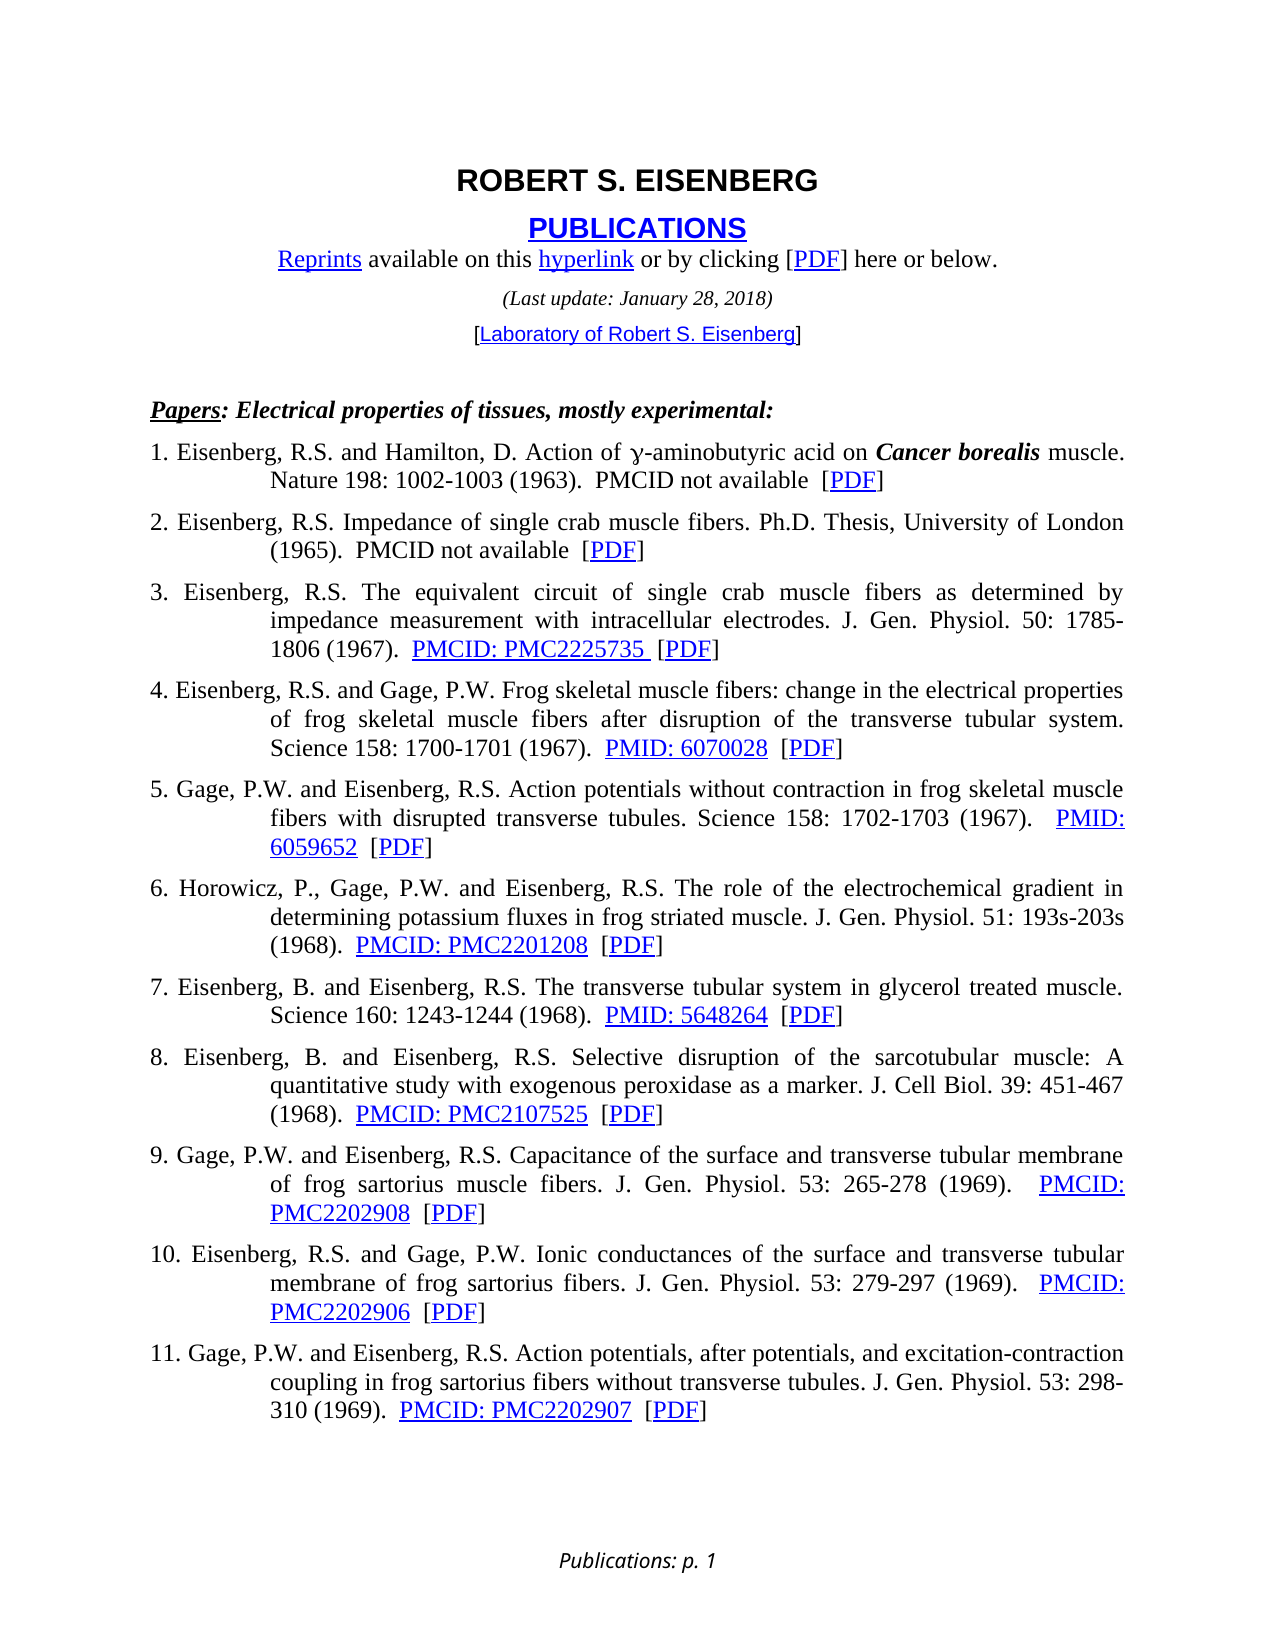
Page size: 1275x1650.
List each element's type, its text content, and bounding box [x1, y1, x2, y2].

text 6. Horowicz, P., Gage, P.W. and Eisenberg, R.S. The role of the electrochemical gradient in determining potassium fluxes in frog striated muscle. J. Gen. Physiol. 51: 193s-203s (1968). PMCID: PMC2201208 [PDF] [150, 873, 1125, 959]
text 9. Gage, P.W. and Eisenberg, R.S. Capacitance of the surface and transverse tubular membrane of frog sartorius muscle fibers. J. Gen. Physiol. 53: 265-278 (1969). PMCID: PMC2202908 [PDF] [150, 1140, 1125, 1227]
text 2. Eisenberg, R.S. Impedance of single crab muscle fibers. Ph.D. Thesis, University of London (1965). PMCID not available [PDF] [150, 507, 1125, 564]
text Reprints available on this hyperlink or by clicking [PDF] here or below. [150, 244, 1125, 273]
text 5. Gage, P.W. and Eisenberg, R.S. Action potentials without contraction in frog skeletal muscle fibers with disrupted transverse tubules. Science 158: 1702-1703 (1967). PMID: 6059652 [PDF] [150, 774, 1125, 860]
text PUBLICATIONS [150, 211, 1125, 244]
text 3. Eisenberg, R.S. The equivalent circuit of single crab muscle fibers as determined by impedance measurement with intracellular electrodes. J. Gen. Physiol. 50: 1785-1806 (1967). PMCID: PMC2225735 [PDF] [150, 577, 1125, 663]
text 4. Eisenberg, R.S. and Gage, P.W. Frog skeletal muscle fibers: change in the electrical properties of frog skeletal muscle fibers after disruption of the transverse tubular system. Science 158: 1700-1701 (1967). PMID: 6070028 [PDF] [150, 675, 1125, 762]
text (Last update: January 28, 2018) [150, 286, 1125, 310]
text 8. Eisenberg, B. and Eisenberg, R.S. Selective disruption of the sarcotubular muscle: A quantitative study with exogenous peroxidase as a marker. J. Cell Biol. 39: 451-467 (1968). PMCID: PMC2107525 [PDF] [150, 1042, 1125, 1128]
text 10. Eisenberg, R.S. and Gage, P.W. Ionic conductances of the surface and transverse tubular membrane of frog sartorius fibers. J. Gen. Physiol. 53: 279-297 (1969). PMCID: PMC2202906 [PDF] [150, 1239, 1125, 1325]
text 7. Eisenberg, B. and Eisenberg, R.S. The transverse tubular system in glycerol treated muscle. Science 160: 1243-1244 (1968). PMID: 5648264 [PDF] [150, 972, 1125, 1029]
text 11. Gage, P.W. and Eisenberg, R.S. Action potentials, after potentials, and excitation-contraction coupling in frog sartorius fibers without transverse tubules. J. Gen. Physiol. 53: 298-310 (1969). PMCID: PMC2202907 [PDF] [150, 1338, 1125, 1424]
text 1. Eisenberg, R.S. and Hamilton, D. Action of -aminobutyric acid on Cancer borealis muscle. Nature 198: 1002-1003 (1963). PMCID not available [PDF] [150, 437, 1125, 494]
text Papers: Electrical properties of tissues, mostly experimental: [150, 395, 1125, 424]
text ROBERT S. EISENBERG [150, 162, 1125, 198]
text [Laboratory of Robert S. Eisenberg] [150, 322, 1125, 346]
